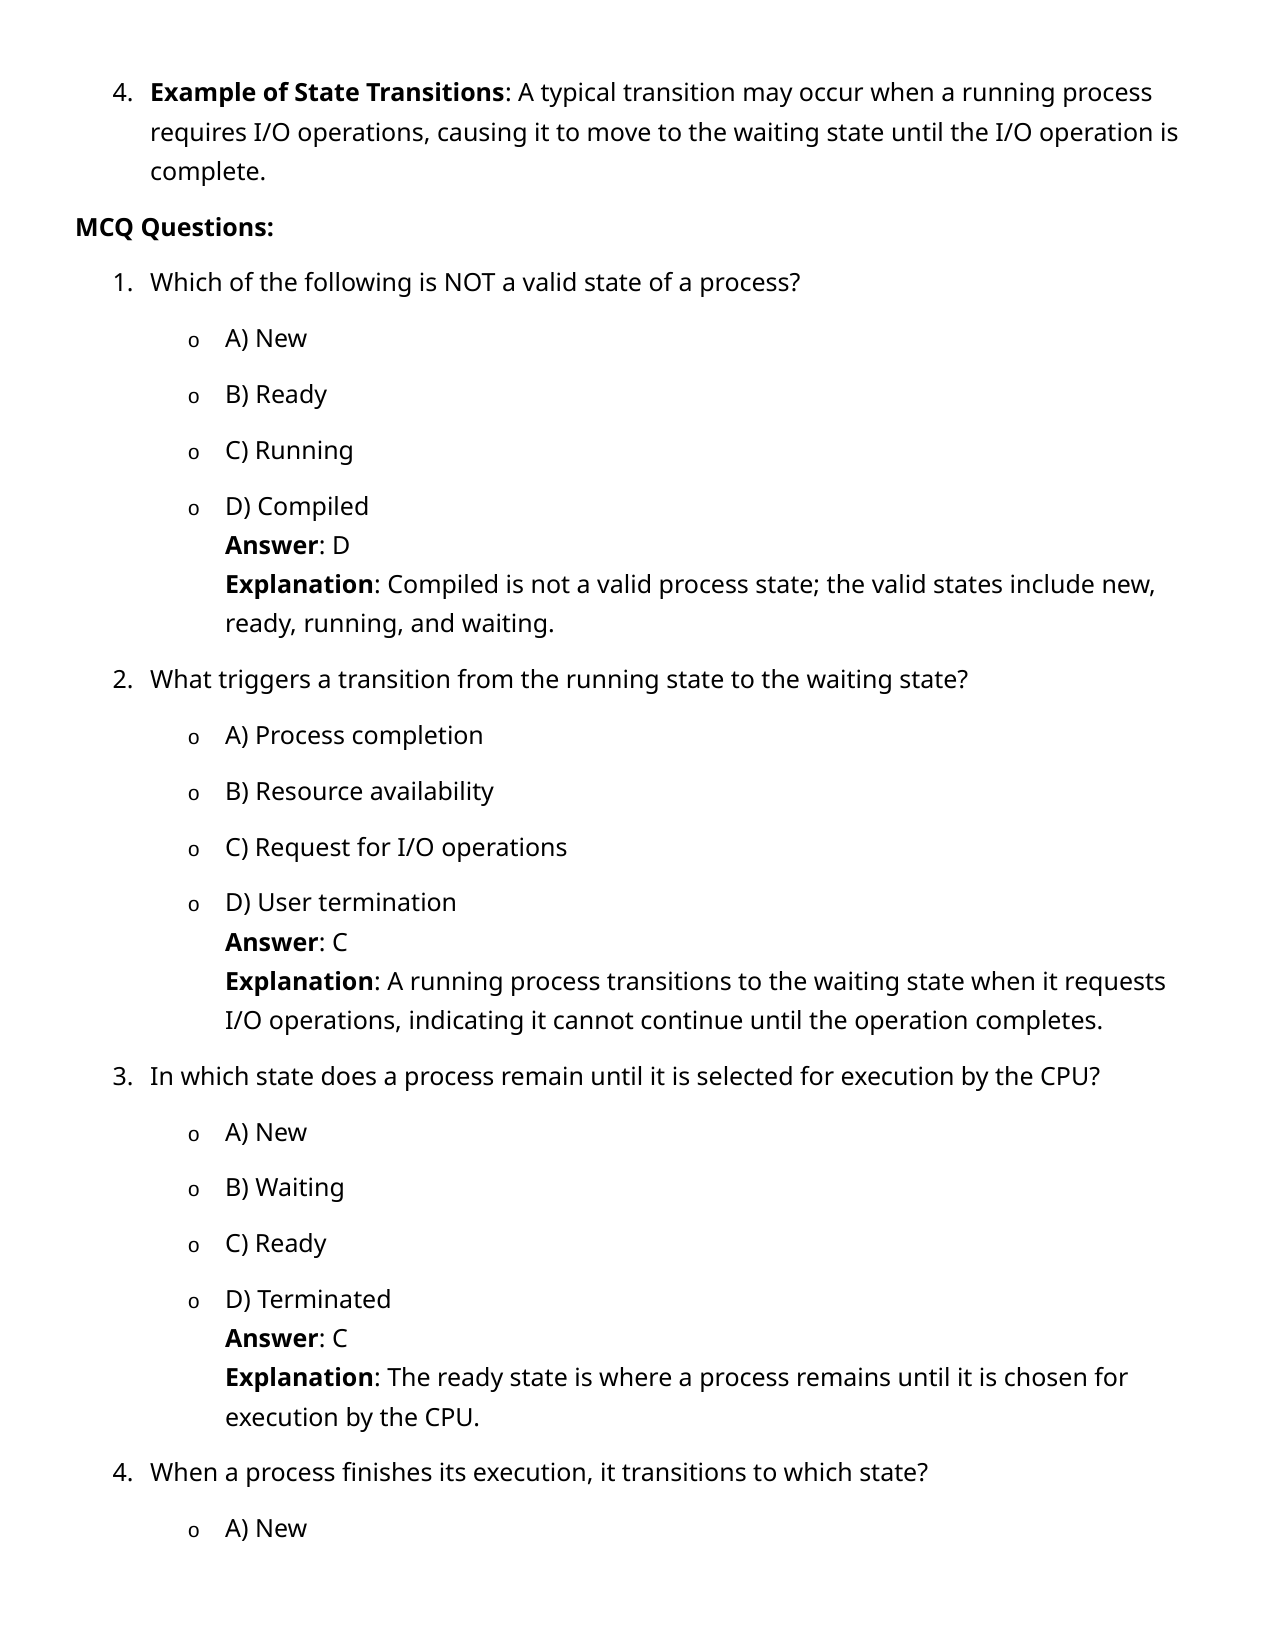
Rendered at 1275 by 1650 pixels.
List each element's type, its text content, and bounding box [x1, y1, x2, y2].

list Which of the following is NOT a valid state of a process? [112, 265, 1200, 299]
list When a process finishes its execution, it transitions to which state? [112, 1455, 1200, 1489]
list B) Waiting [187, 1170, 1200, 1204]
list In which state does a process remain until it is selected for execution by the CPU? [112, 1058, 1200, 1092]
list B) Ready [187, 377, 1200, 411]
list A) New [187, 1511, 1200, 1545]
list D) Terminated Answer: C Explanation: The ready state is where a process remains until it is chosen for execution by the CPU. [187, 1282, 1200, 1433]
list A) New [187, 1114, 1200, 1148]
list D) User termination Answer: C Explanation: A running process transitions to the waiting state when it requests I/O operations, indicating it cannot continue until the operation completes. [187, 885, 1200, 1037]
list C) Ready [187, 1226, 1200, 1260]
list A) New [187, 321, 1200, 355]
list A) Process completion [187, 717, 1200, 752]
list C) Request for I/O operations [187, 829, 1200, 863]
list What triggers a transition from the running state to the waiting state? [112, 662, 1200, 696]
list D) Compiled Answer: D Explanation: Compiled is not a valid process state; the valid states include new, ready, running, and waiting. [187, 488, 1200, 640]
list C) Running [187, 432, 1200, 467]
list Example of State Transitions: A typical transition may occur when a running process requires I/O operations, causing it to move to the waiting state until the I/O operation is complete. [112, 75, 1200, 187]
text MCQ Questions: [75, 209, 1200, 243]
list B) Resource availability [187, 773, 1200, 807]
